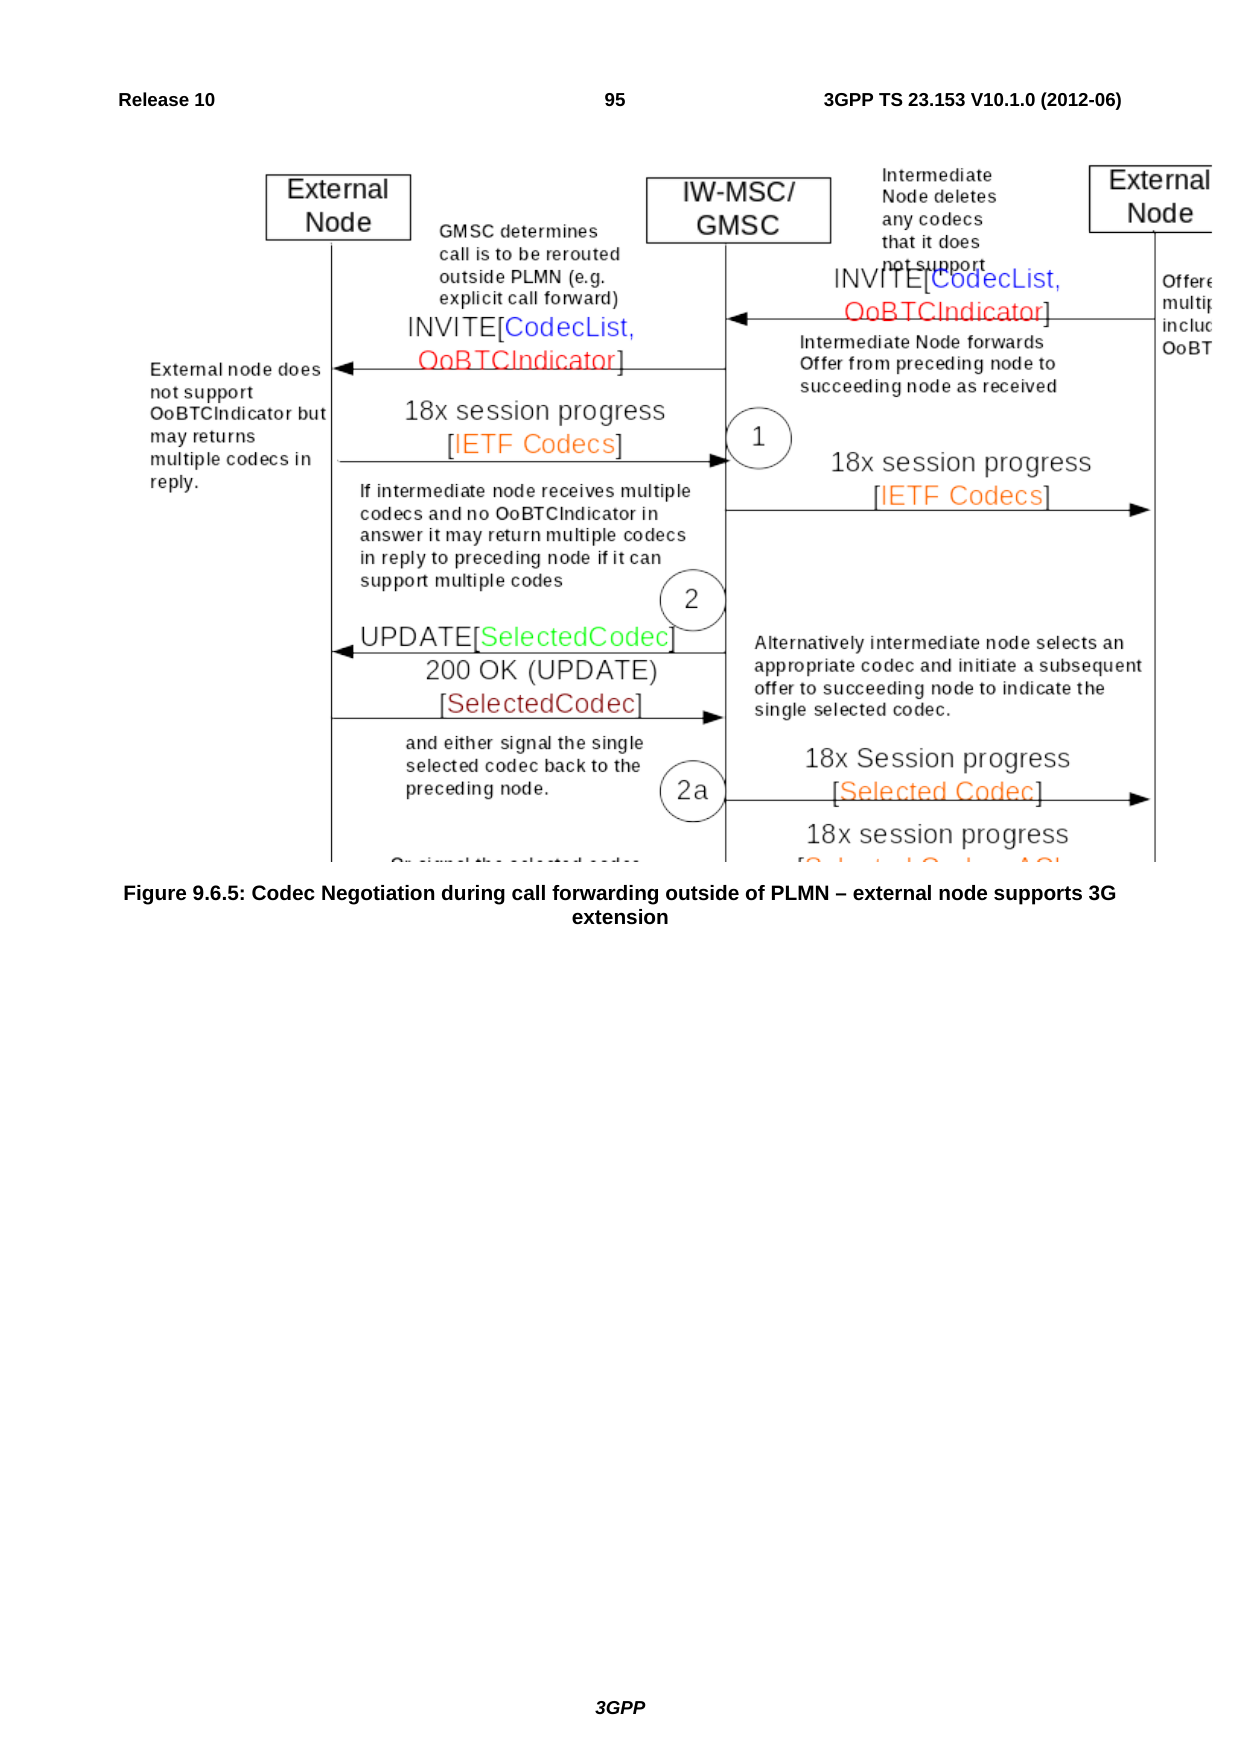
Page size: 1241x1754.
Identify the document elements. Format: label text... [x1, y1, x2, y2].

text Figure 9.6.5: Codec Negotiation during call forwarding outside of PLMN – external node supports 3G extension [118, 881, 1122, 928]
